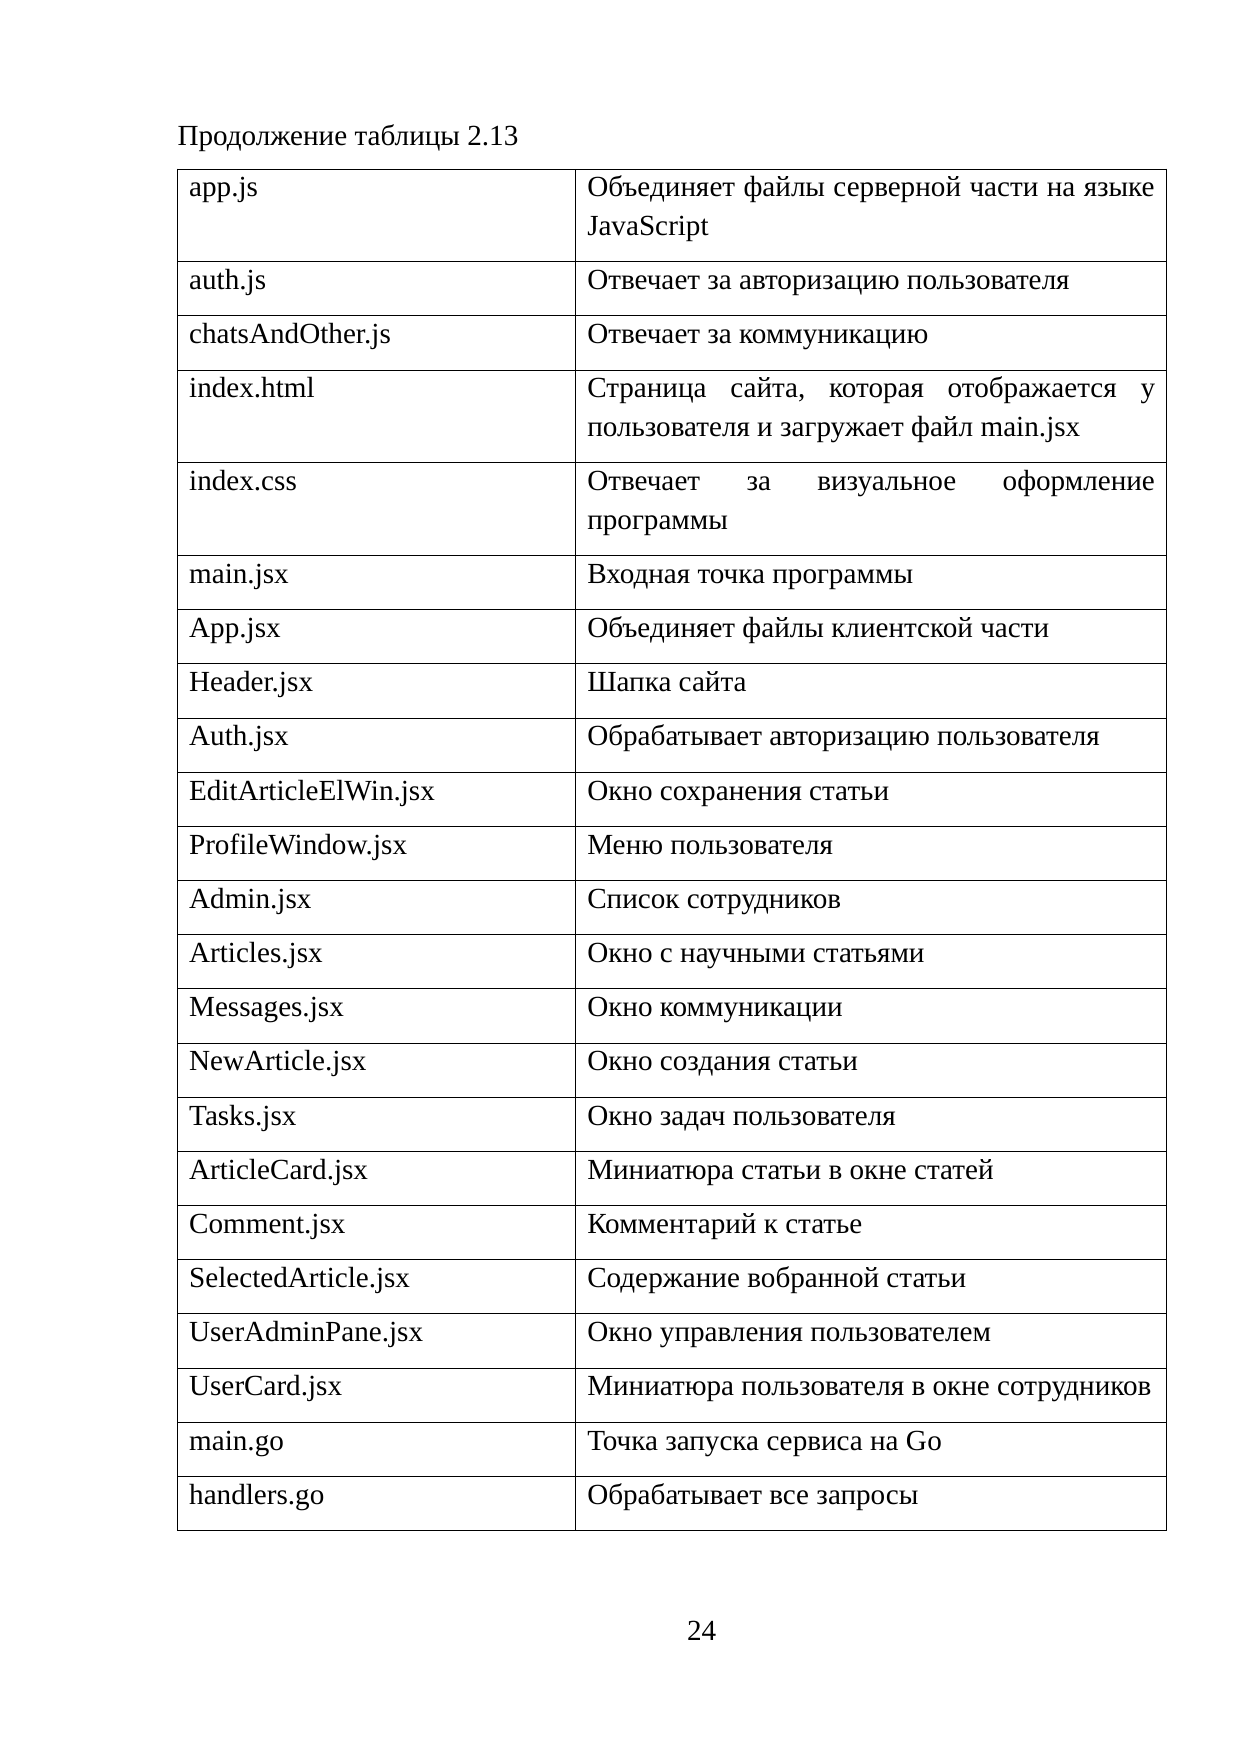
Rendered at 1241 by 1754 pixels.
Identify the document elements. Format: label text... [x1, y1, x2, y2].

table_cell EditArticleElWin.jsx [178, 773, 575, 826]
table_cell Окно управления пользователем [576, 1314, 1166, 1367]
table_cell handlers.go [178, 1477, 575, 1530]
table_cell Обрабатывает авторизацию пользователя [576, 719, 1166, 772]
table_cell Комментарий к статье [576, 1206, 1166, 1259]
table_cell Окно создания статьи [576, 1044, 1166, 1097]
table_cell ArticleCard.jsx [178, 1152, 575, 1205]
table_cell Admin.jsx [178, 881, 575, 934]
table_cell Отвечает за визуальное оформление программы [576, 463, 1166, 555]
table_header app.js [178, 170, 575, 261]
table_cell App.jsx [178, 610, 575, 663]
table_cell auth.js [178, 262, 575, 315]
table_cell Обрабатывает все запросы [576, 1477, 1166, 1530]
table_cell SelectedArticle.jsx [178, 1260, 575, 1313]
table_cell Входная точка программы [576, 556, 1166, 609]
table_cell Auth.jsx [178, 719, 575, 772]
table_cell Окно задач пользователя [576, 1098, 1166, 1151]
table_cell Tasks.jsx [178, 1098, 575, 1151]
table_cell Отвечает за авторизацию пользователя [576, 262, 1166, 315]
table_cell Миниатюра пользователя в окне сотрудников [576, 1369, 1166, 1422]
table_cell UserCard.jsx [178, 1369, 575, 1422]
table_cell main.go [178, 1423, 575, 1476]
table_header Объединяет файлы серверной части на языке JavaScript [576, 170, 1166, 261]
table_cell Точка запуска сервиса на Go [576, 1423, 1166, 1476]
table_cell Страница сайта, которая отображается у пользователя и загружает файл main.jsx [576, 371, 1166, 462]
table_cell Отвечает за коммуникацию [576, 316, 1166, 369]
table_cell index.css [178, 463, 575, 555]
table_cell UserAdminPane.jsx [178, 1314, 575, 1367]
table_cell Окно сохранения статьи [576, 773, 1166, 826]
table_cell NewArticle.jsx [178, 1044, 575, 1097]
table_cell Объединяет файлы клиентской части [576, 610, 1166, 663]
table_cell Messages.jsx [178, 989, 575, 1042]
table_cell Окно с научными статьями [576, 935, 1166, 988]
table_cell Содержание вобранной статьи [576, 1260, 1166, 1313]
table_cell chatsAndOther.js [178, 316, 575, 369]
table_cell Миниатюра статьи в окне статей [576, 1152, 1166, 1205]
table_cell index.html [178, 371, 575, 462]
table_cell ProfileWindow.jsx [178, 827, 575, 880]
table_cell Articles.jsx [178, 935, 575, 988]
table_cell Header.jsx [178, 664, 575, 717]
text Продолжение таблицы 2.13 [177, 118, 1152, 152]
table_cell Окно коммуникации [576, 989, 1166, 1042]
table_cell main.jsx [178, 556, 575, 609]
table_cell Список сотрудников [576, 881, 1166, 934]
table_cell Comment.jsx [178, 1206, 575, 1259]
table_cell Шапка сайта [576, 664, 1166, 717]
table_cell Меню пользователя [576, 827, 1166, 880]
